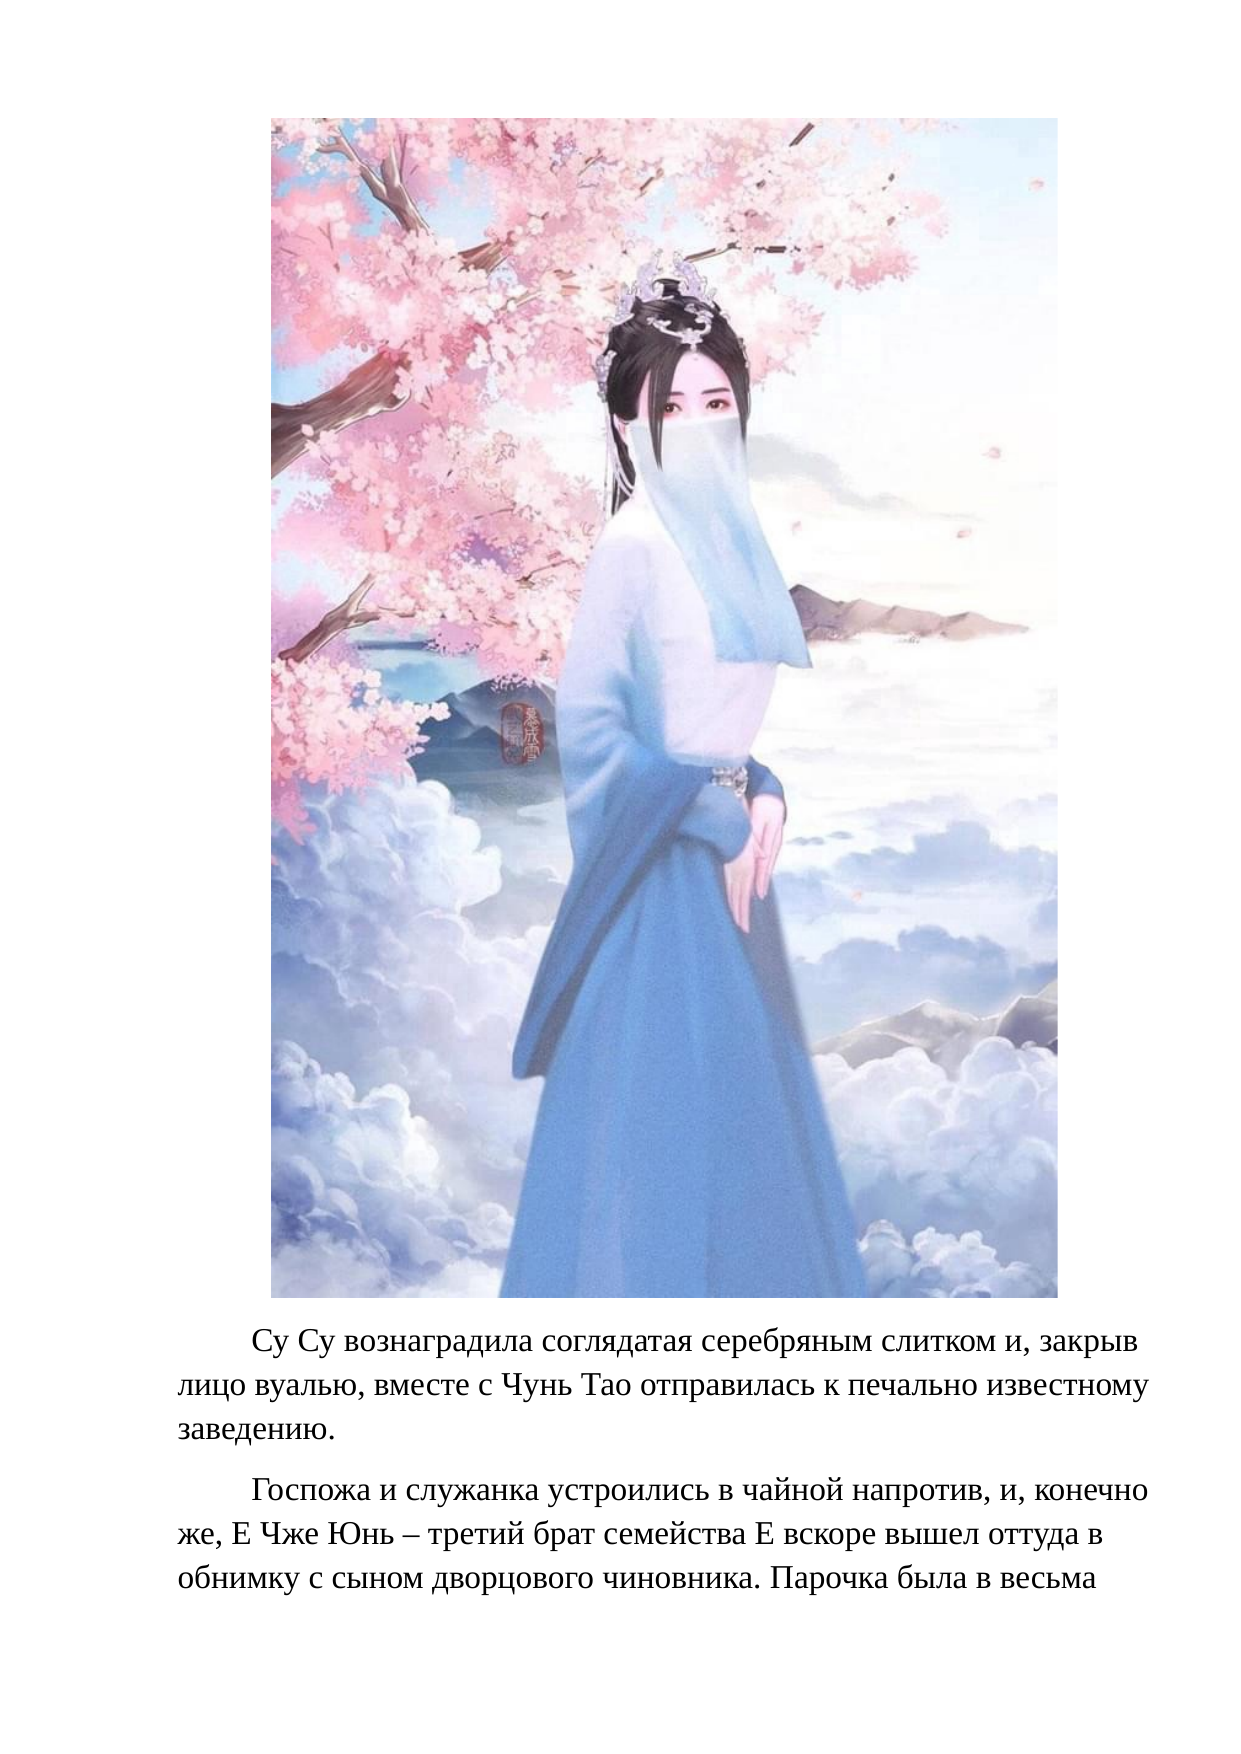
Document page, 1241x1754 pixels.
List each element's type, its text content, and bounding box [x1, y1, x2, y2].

text Су Су вознаградила соглядатая серебряным слитком и, закрыв лицо вуалью, вместе с Чунь Тао отправилась к печально известному заведению. [177, 1320, 1152, 1447]
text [177, 1469, 1152, 1596]
picture [271, 118, 1058, 1298]
